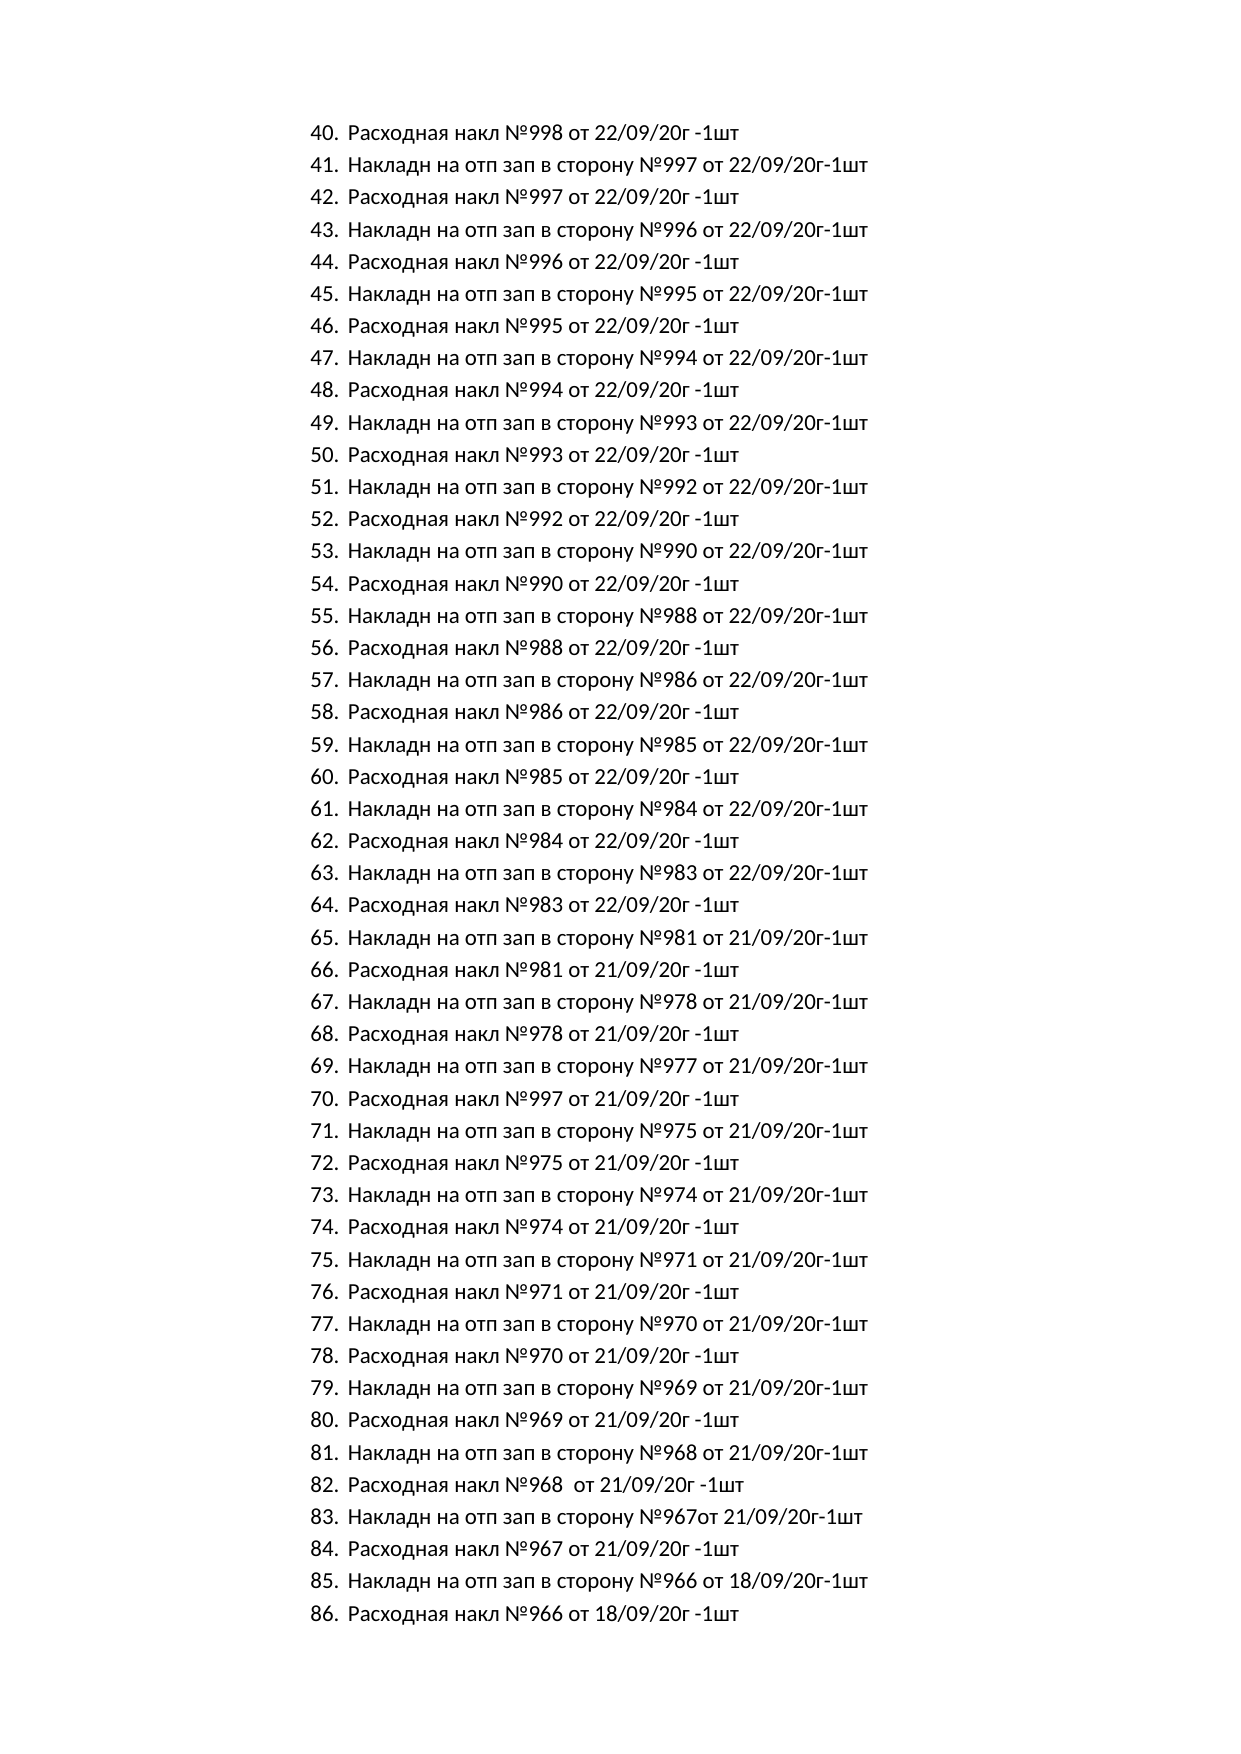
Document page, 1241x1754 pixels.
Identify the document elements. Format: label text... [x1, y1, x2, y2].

list Накладн на отп зап в сторону №971 от 21/09/20г-1шт [310, 1245, 1152, 1273]
list Расходная накл №996 от 22/09/20г -1шт [310, 247, 1152, 275]
list Расходная накл №995 от 22/09/20г -1шт [310, 311, 1152, 339]
list Накладн на отп зап в сторону №967от 21/09/20г-1шт [310, 1502, 1152, 1530]
list Расходная накл №970 от 21/09/20г -1шт [310, 1341, 1152, 1369]
list Расходная накл №974 от 21/09/20г -1шт [310, 1212, 1152, 1241]
list Расходная накл №998 от 22/09/20г -1шт [310, 118, 1152, 146]
list Расходная накл №988 от 22/09/20г -1шт [310, 633, 1152, 661]
list Накладн на отп зап в сторону №969 от 21/09/20г-1шт [310, 1373, 1152, 1401]
list Накладн на отп зап в сторону №986 от 22/09/20г-1шт [310, 665, 1152, 693]
list Расходная накл №969 от 21/09/20г -1шт [310, 1406, 1152, 1434]
list Накладн на отп зап в сторону №997 от 22/09/20г-1шт [310, 150, 1152, 178]
list Расходная накл №975 от 21/09/20г -1шт [310, 1148, 1152, 1176]
list Расходная накл №993 от 22/09/20г -1шт [310, 440, 1152, 468]
list Расходная накл №978 от 21/09/20г -1шт [310, 1019, 1152, 1047]
list Накладн на отп зап в сторону №968 от 21/09/20г-1шт [310, 1438, 1152, 1466]
list Накладн на отп зап в сторону №994 от 22/09/20г-1шт [310, 343, 1152, 371]
list Накладн на отп зап в сторону №966 от 18/09/20г-1шт [310, 1567, 1152, 1594]
list Накладн на отп зап в сторону №983 от 22/09/20г-1шт [310, 858, 1152, 886]
list Накладн на отп зап в сторону №978 от 21/09/20г-1шт [310, 987, 1152, 1015]
list Накладн на отп зап в сторону №977 от 21/09/20г-1шт [310, 1052, 1152, 1079]
list Накладн на отп зап в сторону №993 от 22/09/20г-1шт [310, 408, 1152, 436]
list Расходная накл №986 от 22/09/20г -1шт [310, 697, 1152, 726]
list Расходная накл №997 от 22/09/20г -1шт [310, 182, 1152, 211]
list Расходная накл №968 от 21/09/20г -1шт [310, 1470, 1152, 1498]
list Расходная накл №997 от 21/09/20г -1шт [310, 1084, 1152, 1112]
list Расходная накл №985 от 22/09/20г -1шт [310, 762, 1152, 790]
list Расходная накл №983 от 22/09/20г -1шт [310, 891, 1152, 919]
list Расходная накл №966 от 18/09/20г -1шт [310, 1599, 1152, 1627]
list Накладн на отп зап в сторону №988 от 22/09/20г-1шт [310, 601, 1152, 629]
list Расходная накл №992 от 22/09/20г -1шт [310, 504, 1152, 532]
list Накладн на отп зап в сторону №995 от 22/09/20г-1шт [310, 279, 1152, 307]
list Накладн на отп зап в сторону №992 от 22/09/20г-1шт [310, 472, 1152, 500]
list Накладн на отп зап в сторону №974 от 21/09/20г-1шт [310, 1180, 1152, 1208]
list Расходная накл №967 от 21/09/20г -1шт [310, 1534, 1152, 1562]
list Расходная накл №971 от 21/09/20г -1шт [310, 1277, 1152, 1305]
list Накладн на отп зап в сторону №975 от 21/09/20г-1шт [310, 1116, 1152, 1144]
list Расходная накл №994 от 22/09/20г -1шт [310, 376, 1152, 404]
list Накладн на отп зап в сторону №981 от 21/09/20г-1шт [310, 923, 1152, 951]
list Накладн на отп зап в сторону №996 от 22/09/20г-1шт [310, 215, 1152, 243]
list Накладн на отп зап в сторону №970 от 21/09/20г-1шт [310, 1309, 1152, 1337]
list Расходная накл №990 от 22/09/20г -1шт [310, 569, 1152, 597]
list Расходная накл №984 от 22/09/20г -1шт [310, 826, 1152, 854]
list Расходная накл №981 от 21/09/20г -1шт [310, 955, 1152, 983]
list Накладн на отп зап в сторону №984 от 22/09/20г-1шт [310, 794, 1152, 822]
list Накладн на отп зап в сторону №985 от 22/09/20г-1шт [310, 730, 1152, 758]
list Накладн на отп зап в сторону №990 от 22/09/20г-1шт [310, 537, 1152, 564]
